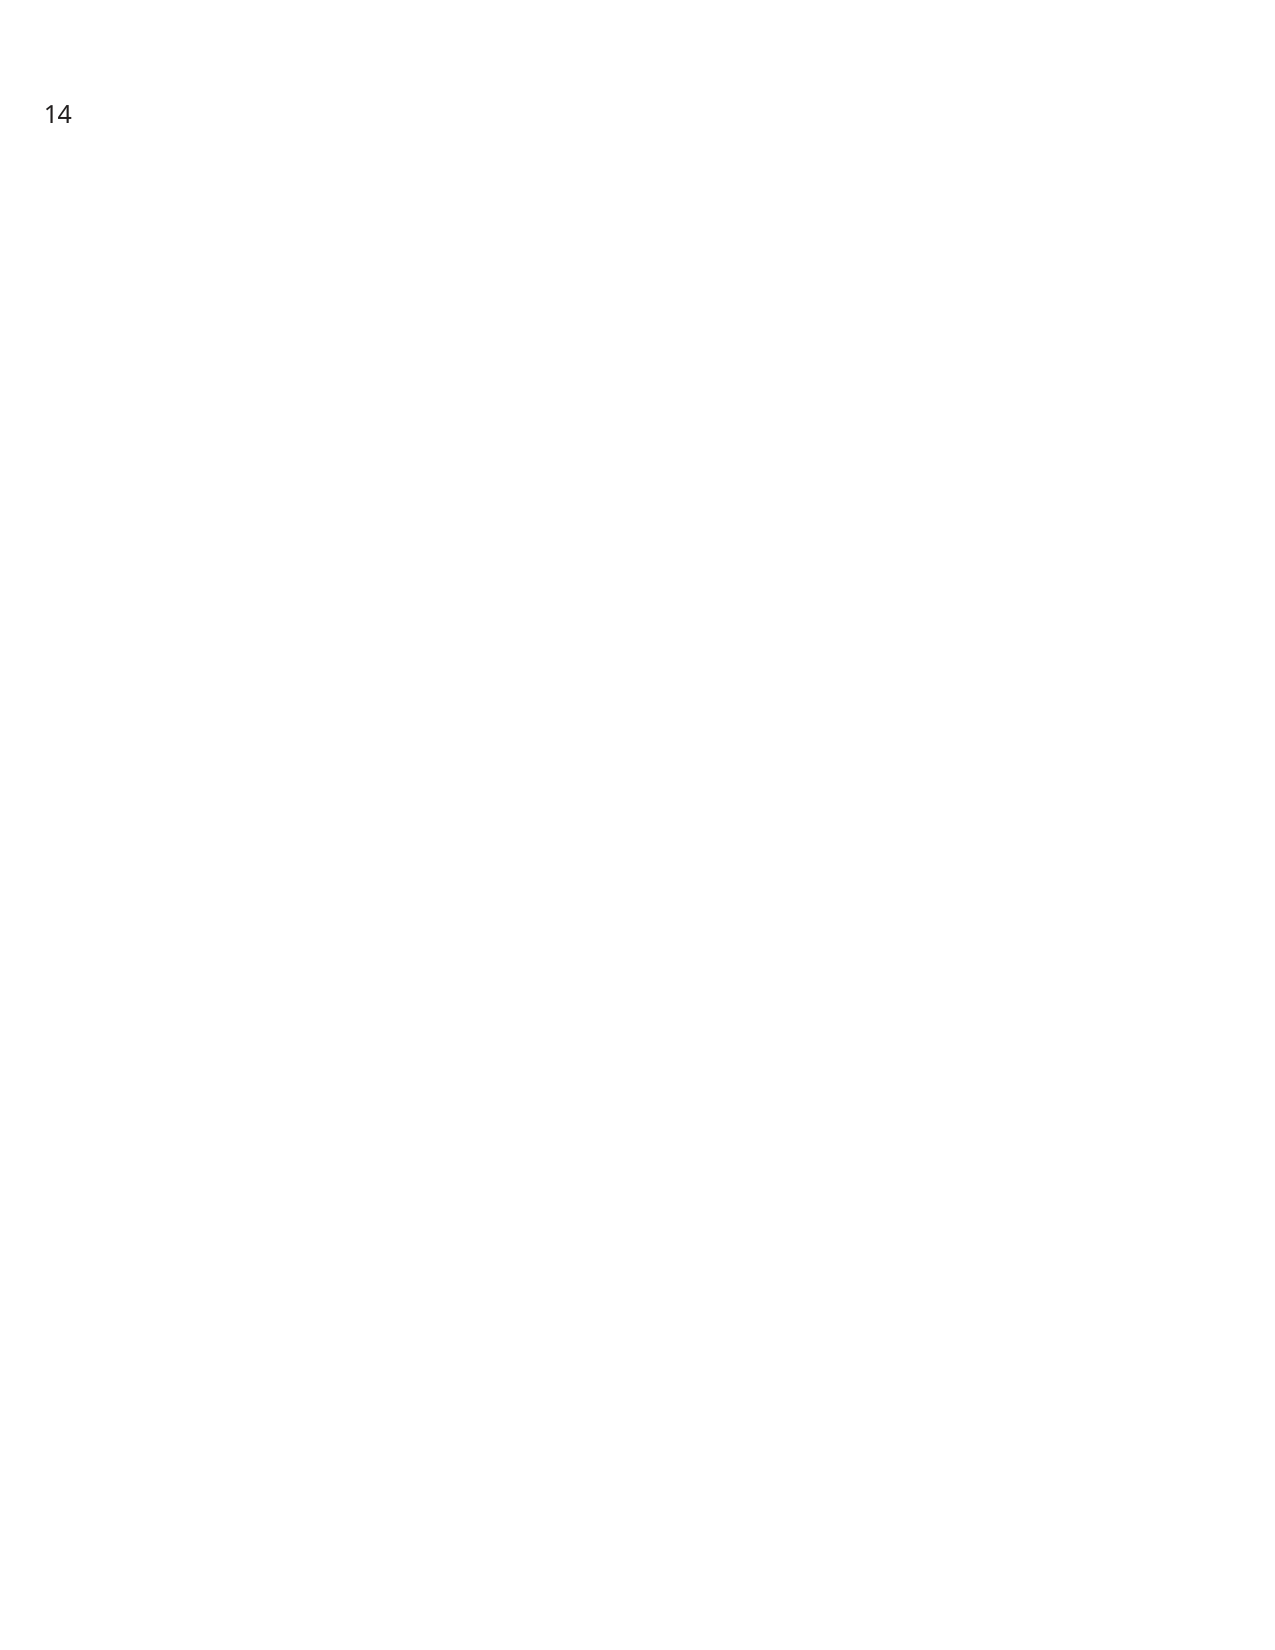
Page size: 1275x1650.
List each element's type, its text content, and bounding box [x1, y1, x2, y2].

text 14 [44, 96, 1275, 130]
